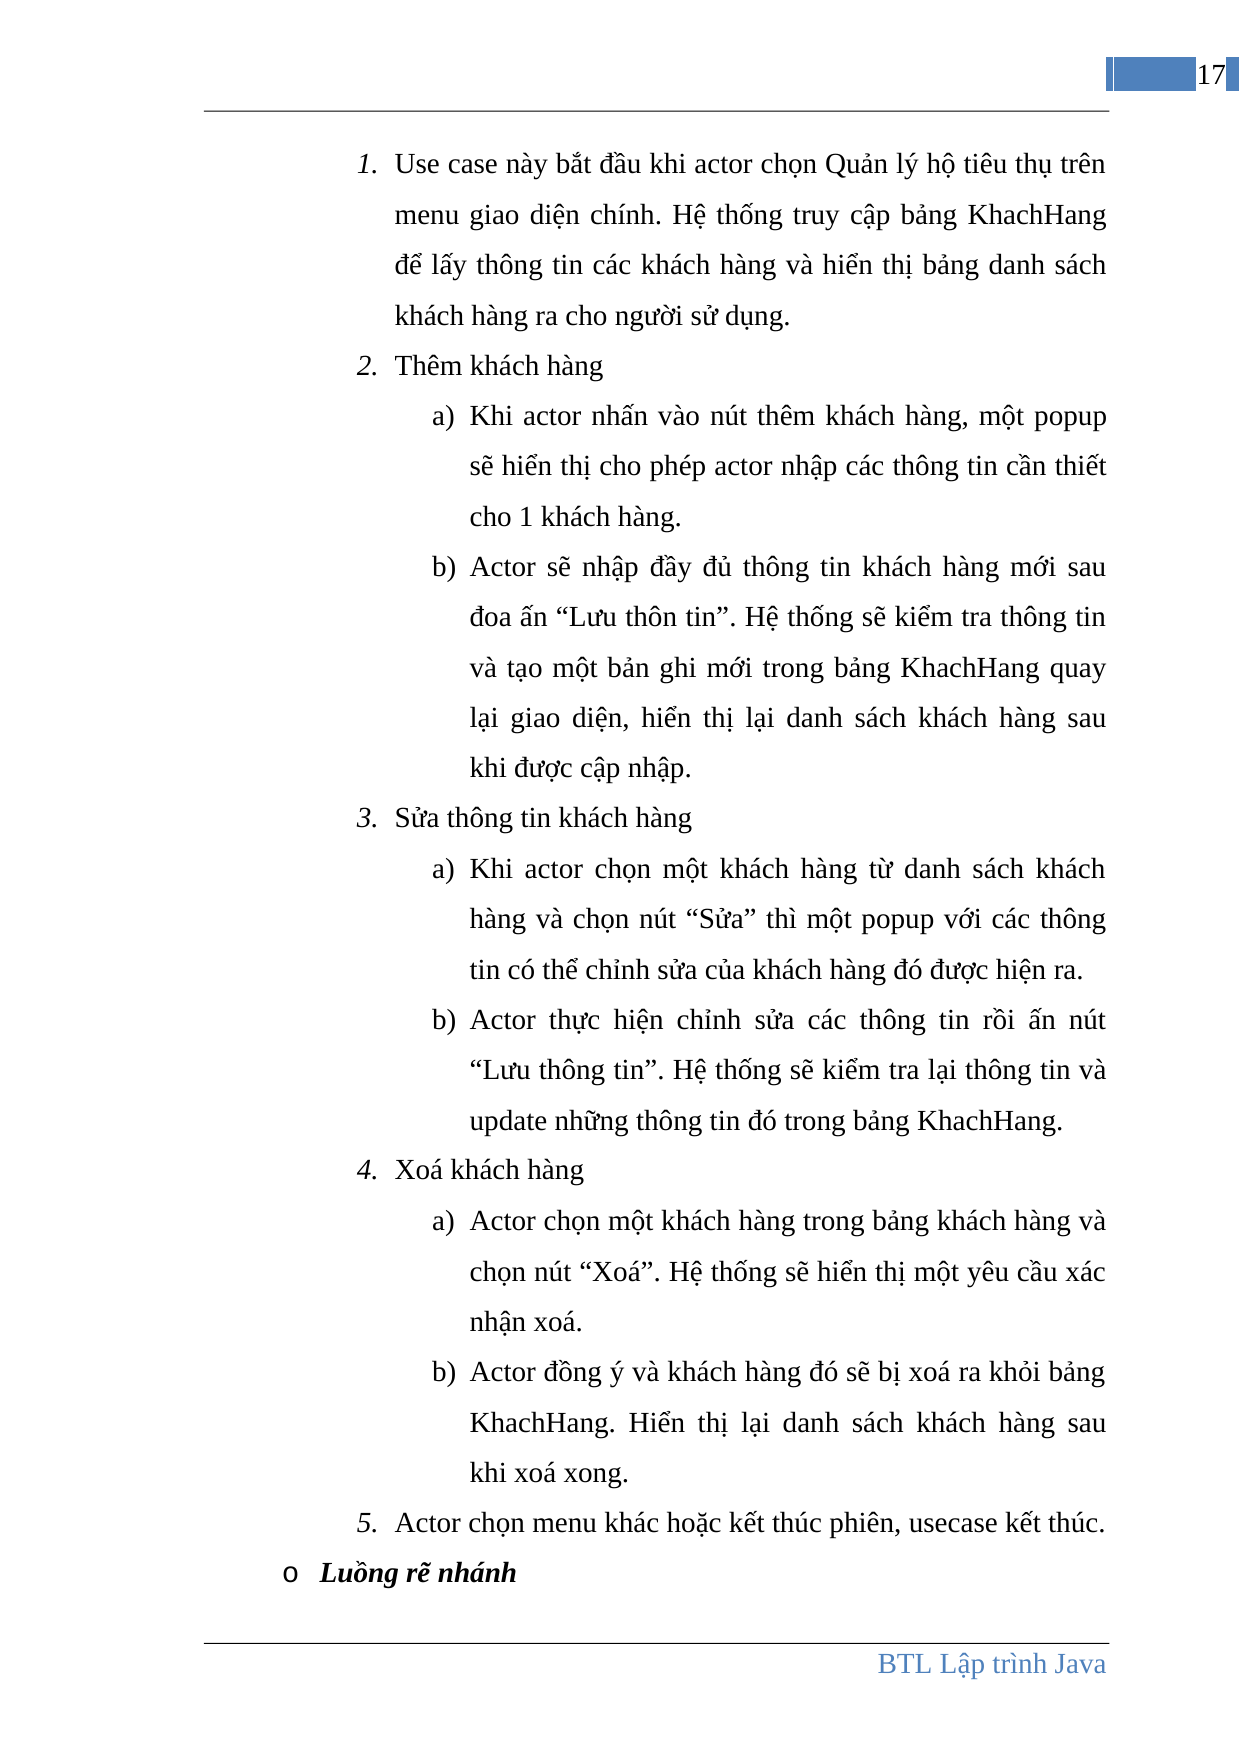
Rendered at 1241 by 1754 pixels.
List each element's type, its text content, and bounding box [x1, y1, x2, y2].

subtitle Luồng rẽ nhánh [282, 1556, 1138, 1592]
list Sửa thông tin khách hàng [357, 801, 1138, 834]
list Actor chọn một khách hàng trong bảng khách hàng và chọn nút “Xoá”. Hệ thống sẽ hiển thị một yêu cầu xác nhận xoá. [432, 1203, 1107, 1338]
list Use case này bắt đầu khi actor chọn Quản lý hộ tiêu thụ trên menu giao diện chính. Hệ thống truy cập bảng KhachHang để lấy thông tin các khách hàng và hiển thị bảng danh sách khách hàng ra cho người sử dụng. [357, 147, 1107, 331]
list Thêm khách hàng [357, 348, 1138, 381]
list Khi actor chọn một khách hàng từ danh sách khách hàng và chọn nút “Sửa” thì một popup với các thông tin có thể chỉnh sửa của khách hàng đó được hiện ra. [432, 851, 1107, 985]
list Khi actor nhấn vào nút thêm khách hàng, một popup sẽ hiển thị cho phép actor nhập các thông tin cần thiết cho 1 khách hàng. [432, 398, 1107, 532]
list Actor sẽ nhập đầy đủ thông tin khách hàng mới sau đoa ấn “Lưu thôn tin”. Hệ thống sẽ kiểm tra thông tin và tạo một bản ghi mới trong bảng KhachHang quay lại giao diện, hiển thị lại danh sách khách hàng sau khi được cập nhập. [432, 549, 1107, 784]
list Actor đồng ý và khách hàng đó sẽ bị xoá ra khỏi bảng KhachHang. Hiển thị lại danh sách khách hàng sau khi xoá xong. [432, 1354, 1107, 1488]
list Xoá khách hàng [357, 1153, 1138, 1186]
list Actor thực hiện chỉnh sửa các thông tin rồi ấn nút “Lưu thông tin”. Hệ thống sẽ kiểm tra lại thông tin và update những thông tin đó trong bảng KhachHang. [432, 1002, 1107, 1136]
list Actor chọn menu khác hoặc kết thúc phiên, usecase kết thúc. [357, 1505, 1138, 1539]
